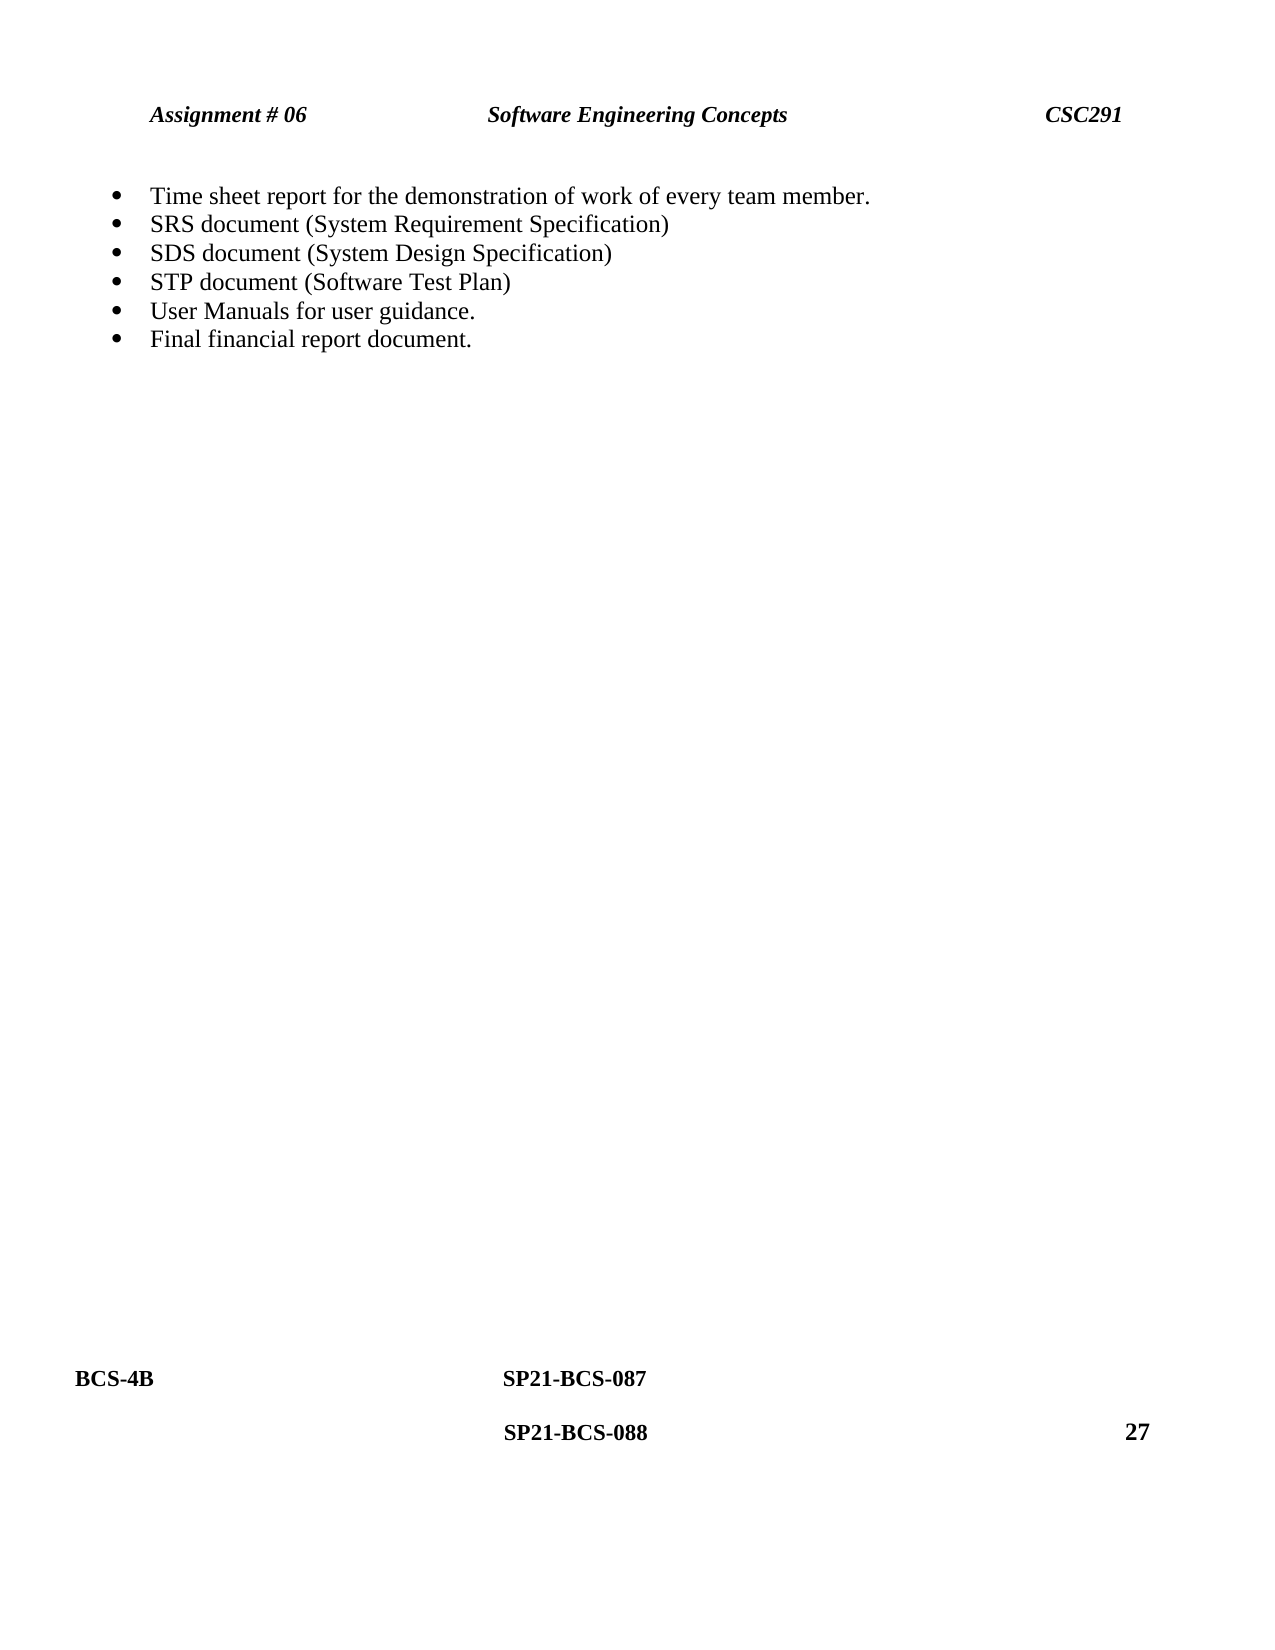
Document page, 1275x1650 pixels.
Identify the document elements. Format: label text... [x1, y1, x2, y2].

list Time sheet report for the demonstration of work of every team member. [112, 181, 1200, 209]
list SRS document (System Requirement Specification) [112, 209, 1200, 238]
list SDS document (System Design Specification) [112, 238, 1200, 267]
list Final financial report document. [112, 324, 1200, 353]
list STP document (Software Test Plan) [112, 267, 1200, 296]
list User Manuals for user guidance. [112, 296, 1200, 324]
